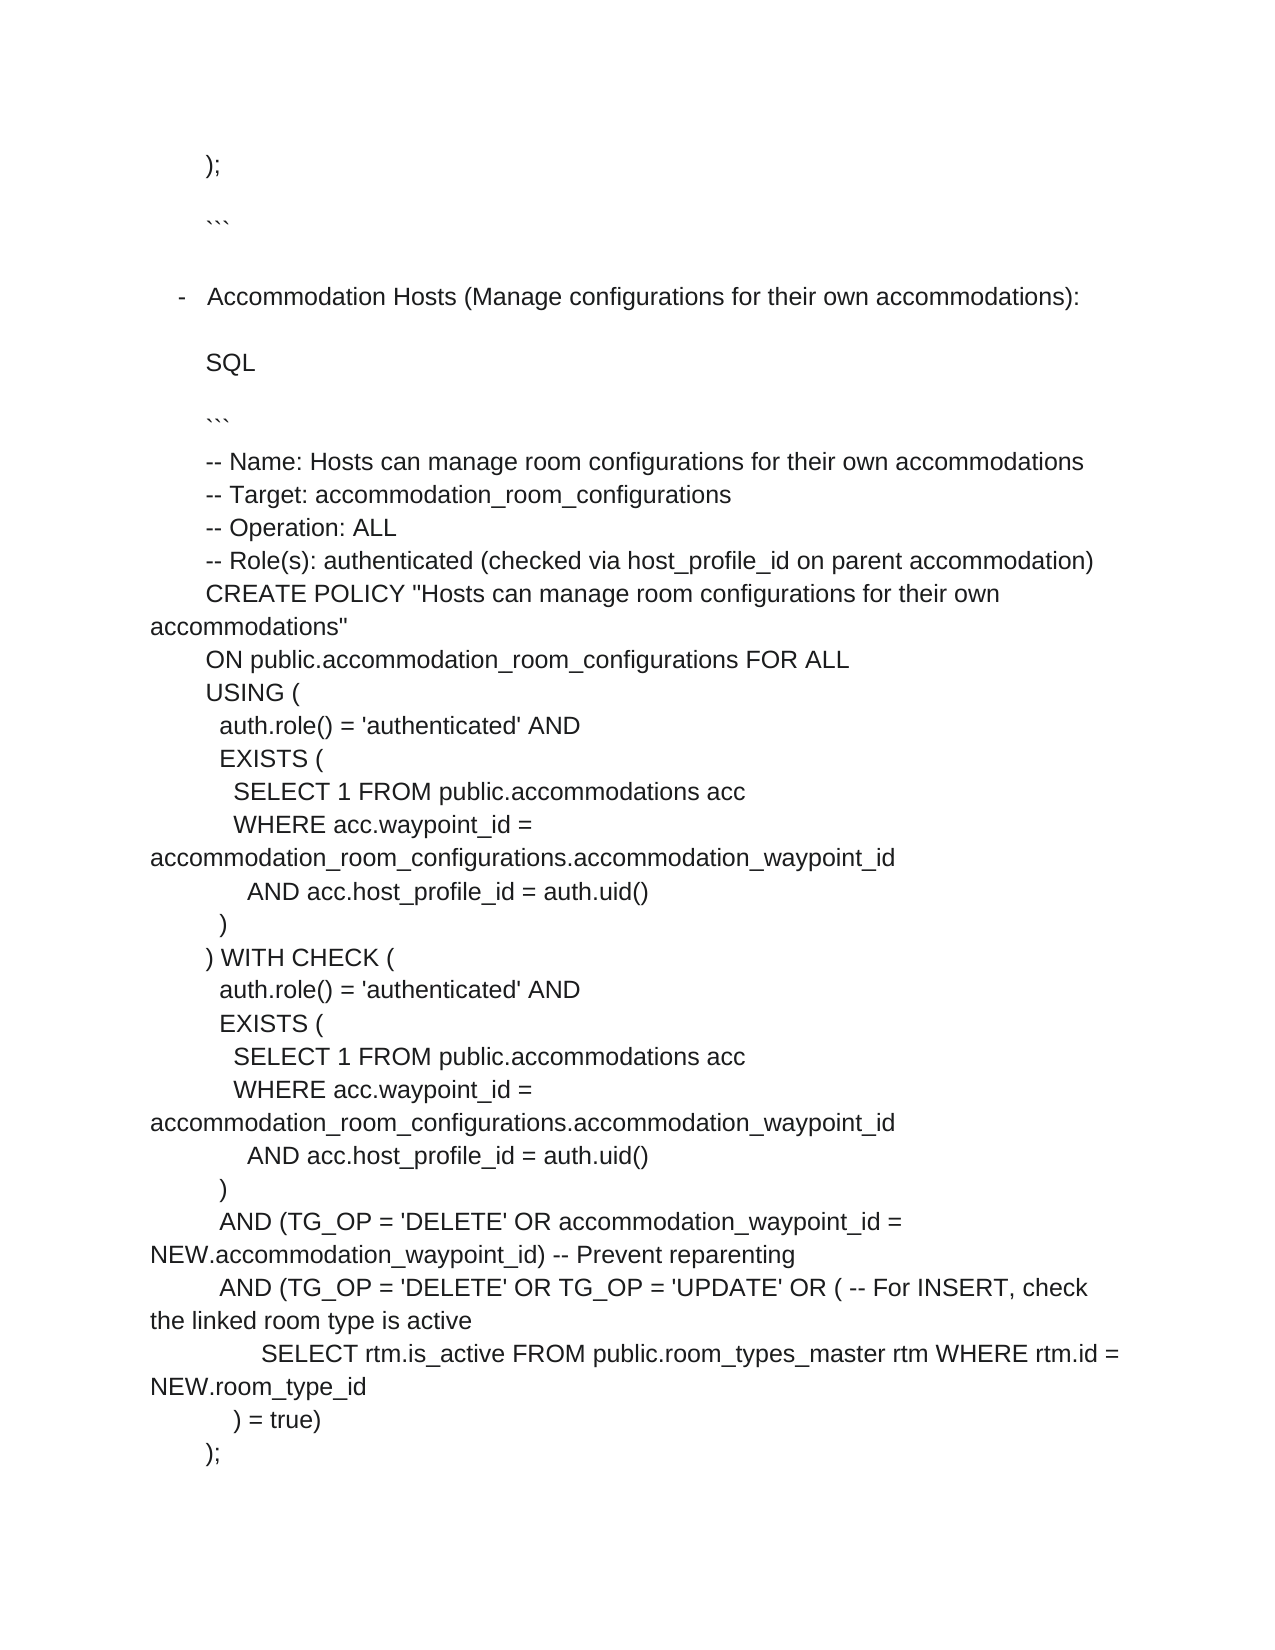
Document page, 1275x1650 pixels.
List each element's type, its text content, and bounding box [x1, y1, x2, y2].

text AND (TG_OP = 'DELETE' OR TG_OP = 'UPDATE' OR ( -- For INSERT, check the linked room type is active [150, 1273, 1125, 1334]
text -- Operation: ALL [150, 513, 1125, 542]
text WHERE acc.waypoint_id = accommodation_room_configurations.accommodation_waypoint_id [150, 810, 1125, 872]
text -- Role(s): authenticated (checked via host_profile_id on parent accommodation) [150, 546, 1125, 575]
text SELECT rtm.is_active FROM public.room_types_master rtm WHERE rtm.id = NEW.room_type_id [150, 1339, 1125, 1401]
text SQL [150, 348, 1125, 377]
text ON public.accommodation_room_configurations FOR ALL [150, 645, 1125, 674]
text auth.role() = 'authenticated' AND [150, 711, 1125, 740]
text CREATE POLICY "Hosts can manage room configurations for their own accommodations" [150, 579, 1125, 641]
text -- Target: accommodation_room_configurations [150, 480, 1125, 509]
text -- Name: Hosts can manage room configurations for their own accommodations [150, 447, 1125, 476]
text USING ( [150, 678, 1125, 707]
text auth.role() = 'authenticated' AND [150, 976, 1125, 1004]
text - Accommodation Hosts (Manage configurations for their own accommodations): [150, 282, 1125, 311]
text ); [150, 150, 1125, 179]
text ); [150, 1438, 1125, 1467]
text WHERE acc.waypoint_id = accommodation_room_configurations.accommodation_waypoint_id [150, 1074, 1125, 1136]
text SELECT 1 FROM public.accommodations acc [150, 1042, 1125, 1070]
text ) [150, 909, 1125, 938]
text ) WITH CHECK ( [150, 942, 1125, 971]
text EXISTS ( [150, 1008, 1125, 1037]
text ``` [150, 414, 1125, 443]
text AND acc.host_profile_id = auth.uid() [150, 1141, 1125, 1169]
text AND (TG_OP = 'DELETE' OR accommodation_waypoint_id = NEW.accommodation_waypoint_id) -- Prevent reparenting [150, 1207, 1125, 1268]
text AND acc.host_profile_id = auth.uid() [150, 876, 1125, 905]
text SELECT 1 FROM public.accommodations acc [150, 777, 1125, 806]
text ``` [150, 216, 1125, 245]
text ) [150, 1174, 1125, 1202]
text ) = true) [150, 1405, 1125, 1433]
text EXISTS ( [150, 744, 1125, 773]
